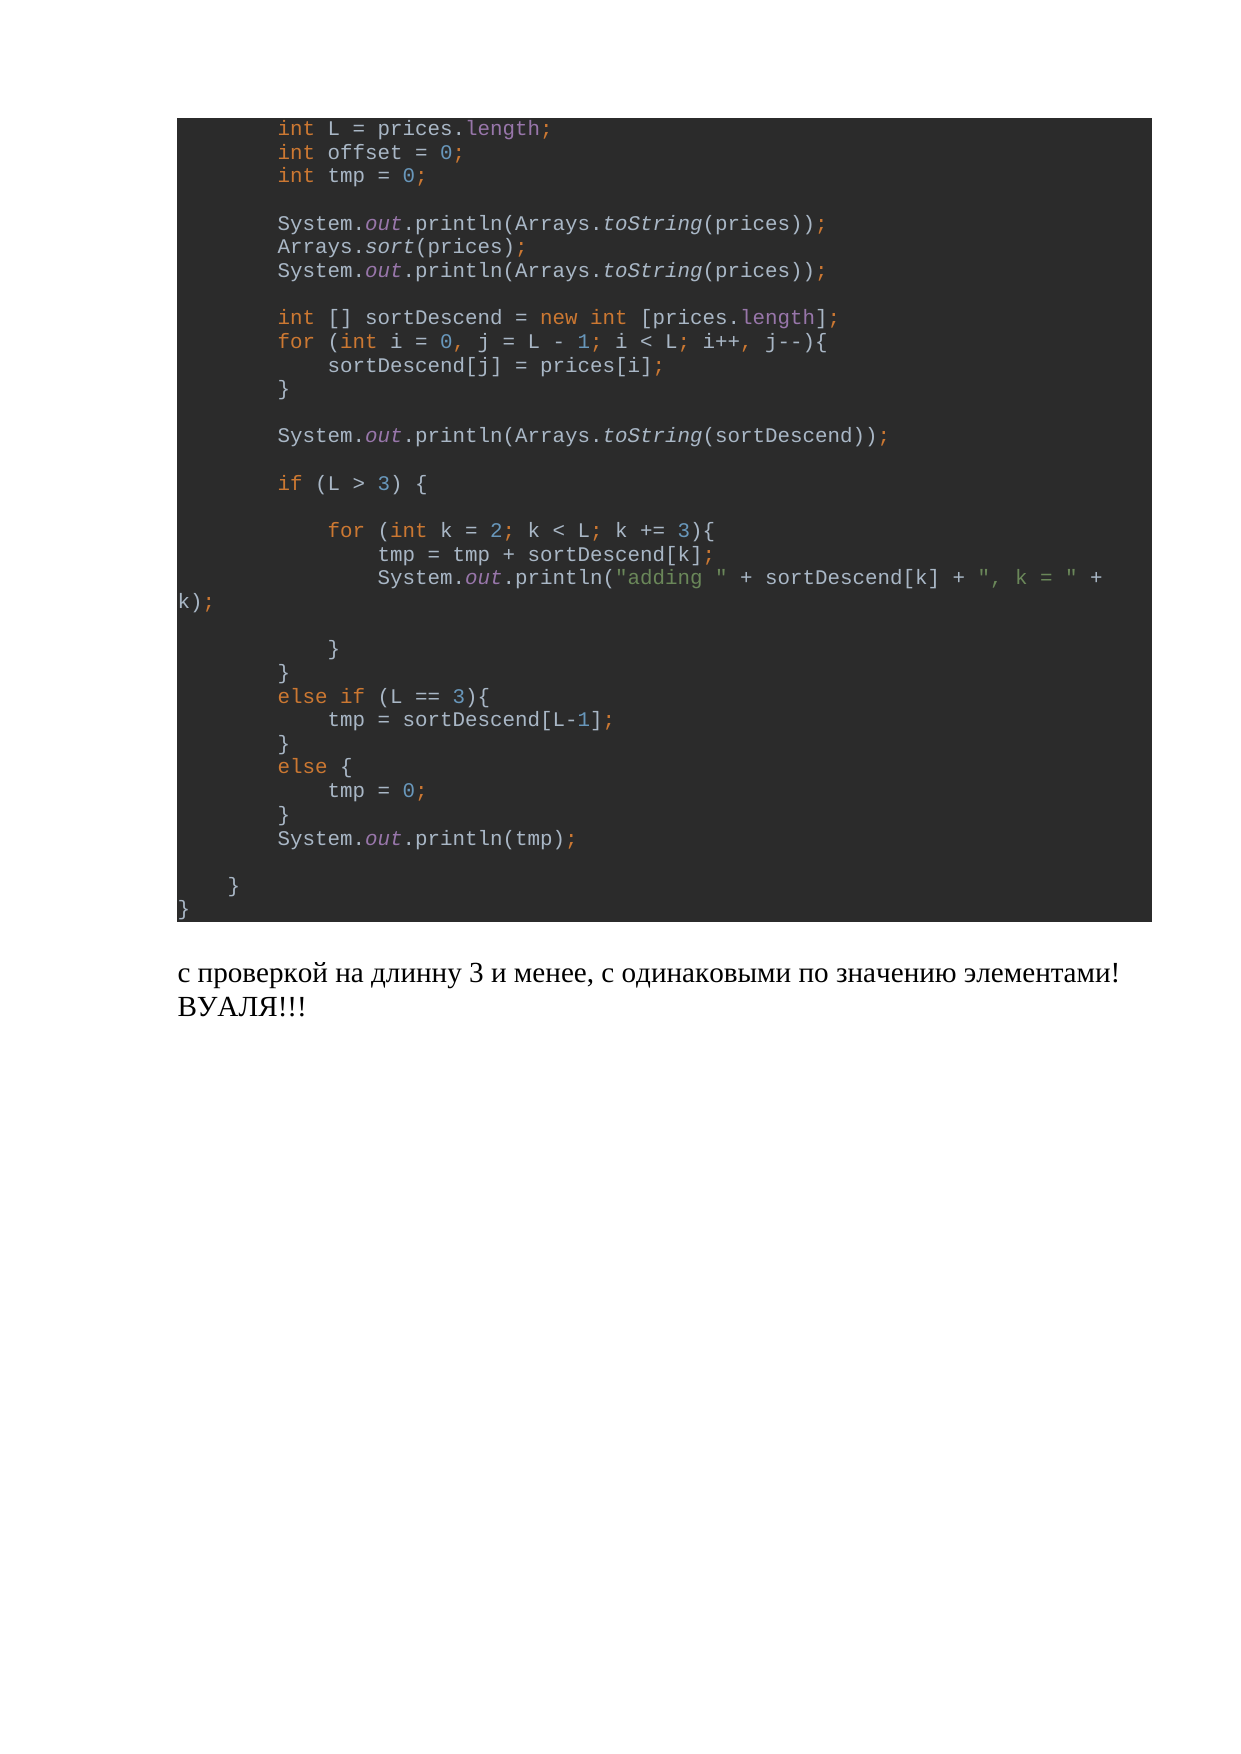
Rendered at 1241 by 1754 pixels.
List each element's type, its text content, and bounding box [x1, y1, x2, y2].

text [177, 118, 1152, 922]
text с проверкой на длинну 3 и менее, с одинаковыми по значению элементами! [177, 956, 1152, 989]
text ВУАЛЯ!!! [177, 989, 1152, 1023]
